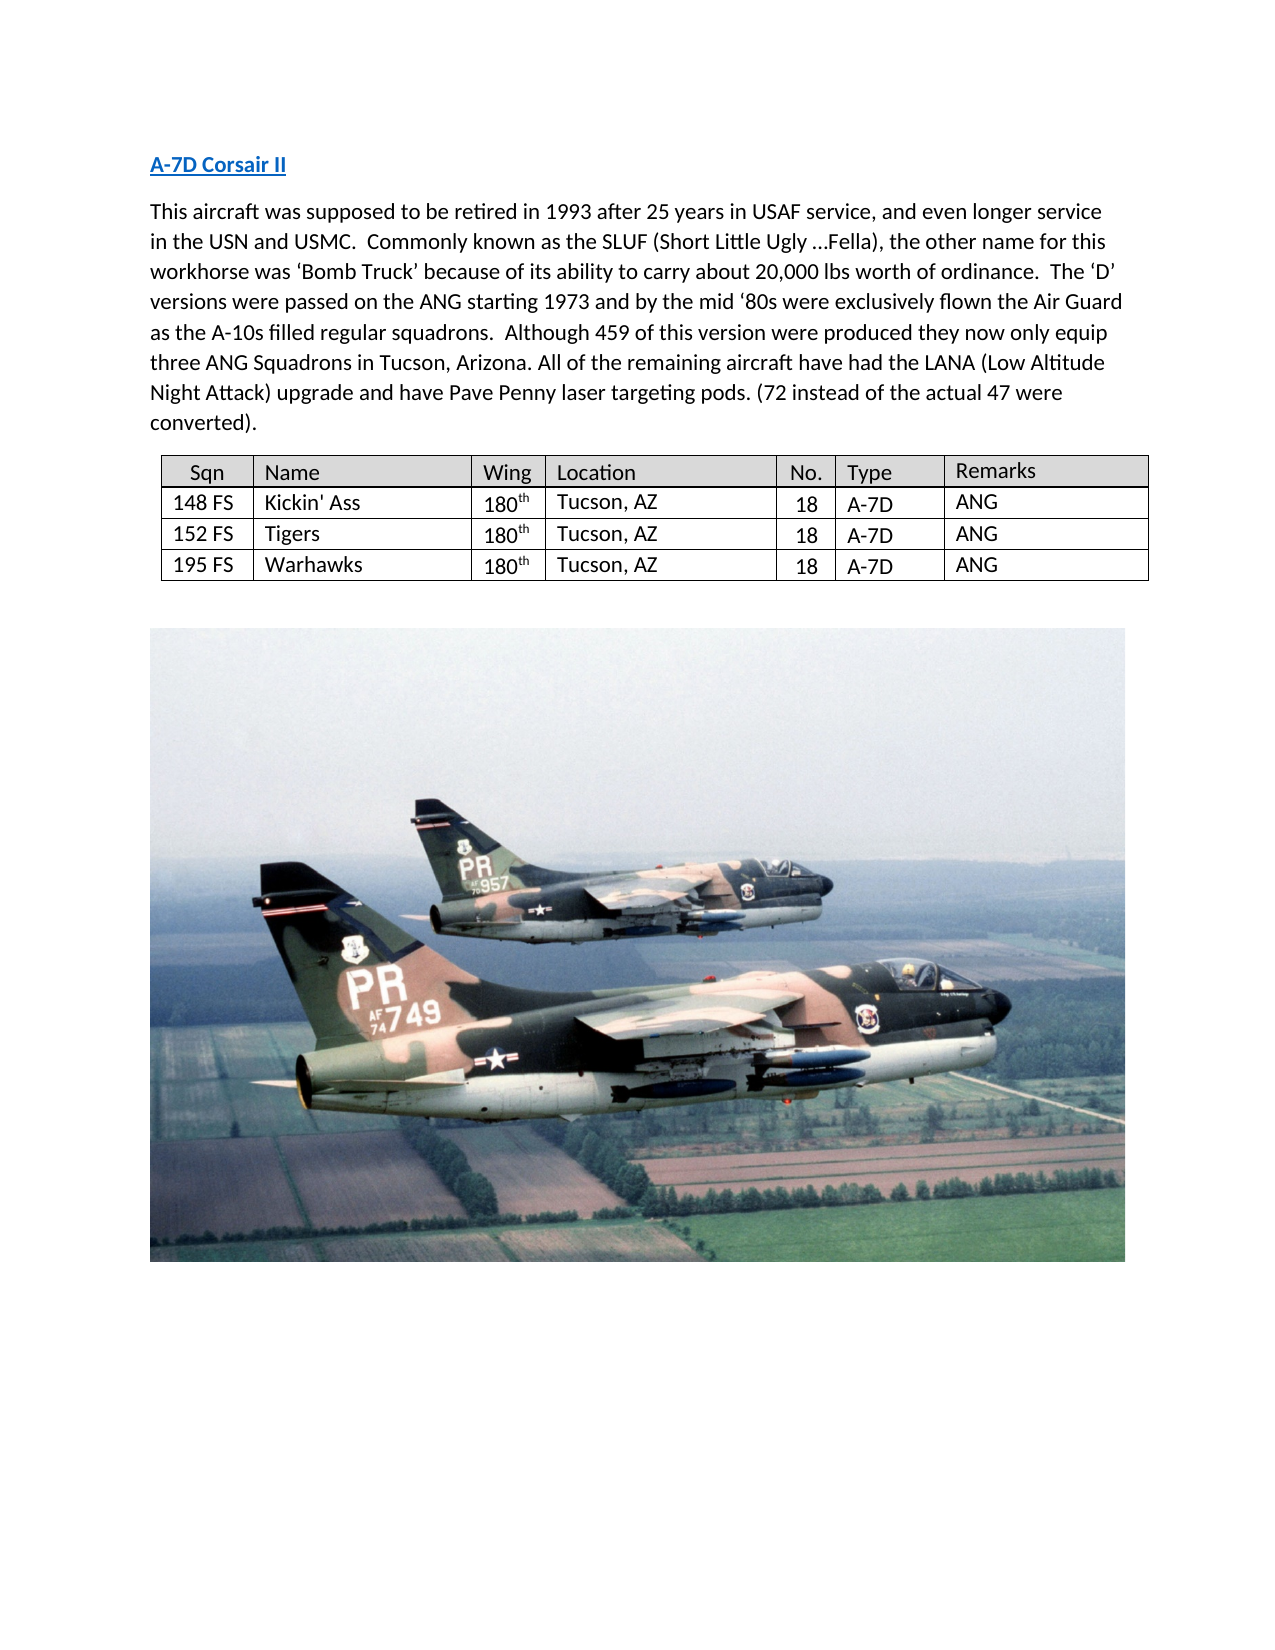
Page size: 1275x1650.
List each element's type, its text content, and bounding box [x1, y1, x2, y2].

table_cell ANG [945, 488, 1148, 518]
table_cell 152 FS [162, 519, 253, 549]
table_cell Tucson, AZ [546, 488, 776, 518]
table_header Sqn [162, 456, 253, 486]
table_header Name [254, 456, 471, 486]
table_cell 195 FS [162, 550, 253, 580]
table_cell A-7D [836, 550, 944, 580]
table_cell 180th [472, 519, 545, 549]
table_cell 180th [472, 550, 545, 580]
table_header Remarks [945, 456, 1148, 486]
table_cell 180th [472, 488, 545, 518]
table_cell Warhawks [254, 550, 471, 580]
table_cell ANG [945, 519, 1148, 549]
table_cell 18 [777, 550, 835, 580]
table_cell Tucson, AZ [546, 550, 776, 580]
picture [150, 628, 1125, 1262]
table_cell Kickin' Ass [254, 488, 471, 518]
table_cell A-7D [836, 519, 944, 549]
text This aircraft was supposed to be retired in 1993 after 25 years in USAF service, and even longer service in the USN and USMC. Commonly known as the SLUF (Short Little Ugly …Fella), the other name for this workhorse was ‘Bomb Truck’ because of its ability to carry about 20,000 lbs worth of ordinance. The ‘D’ versions were passed on the ANG starting 1973 and by the mid ‘80s were exclusively flown the Air Guard as the A-10s filled regular squadrons. Although 459 of this version were produced they now only equip three ANG Squadrons in Tucson, Arizona. All of the remaining aircraft have had the LANA (Low Altitude Night Attack) upgrade and have Pave Penny laser targeting pods. (72 instead of the actual 47 were converted). [150, 197, 1125, 436]
table_header Wing [472, 456, 545, 486]
table_cell 148 FS [162, 488, 253, 518]
table_cell 18 [777, 488, 835, 518]
table_header Type [836, 456, 944, 486]
table_header No. [777, 456, 835, 486]
table_cell A-7D [836, 488, 944, 518]
text A-7D Corsair II [150, 150, 1125, 178]
table_cell 18 [777, 519, 835, 549]
table_cell Tucson, AZ [546, 519, 776, 549]
table_cell Tigers [254, 519, 471, 549]
table_header Location [546, 456, 776, 486]
table_cell ANG [945, 550, 1148, 580]
